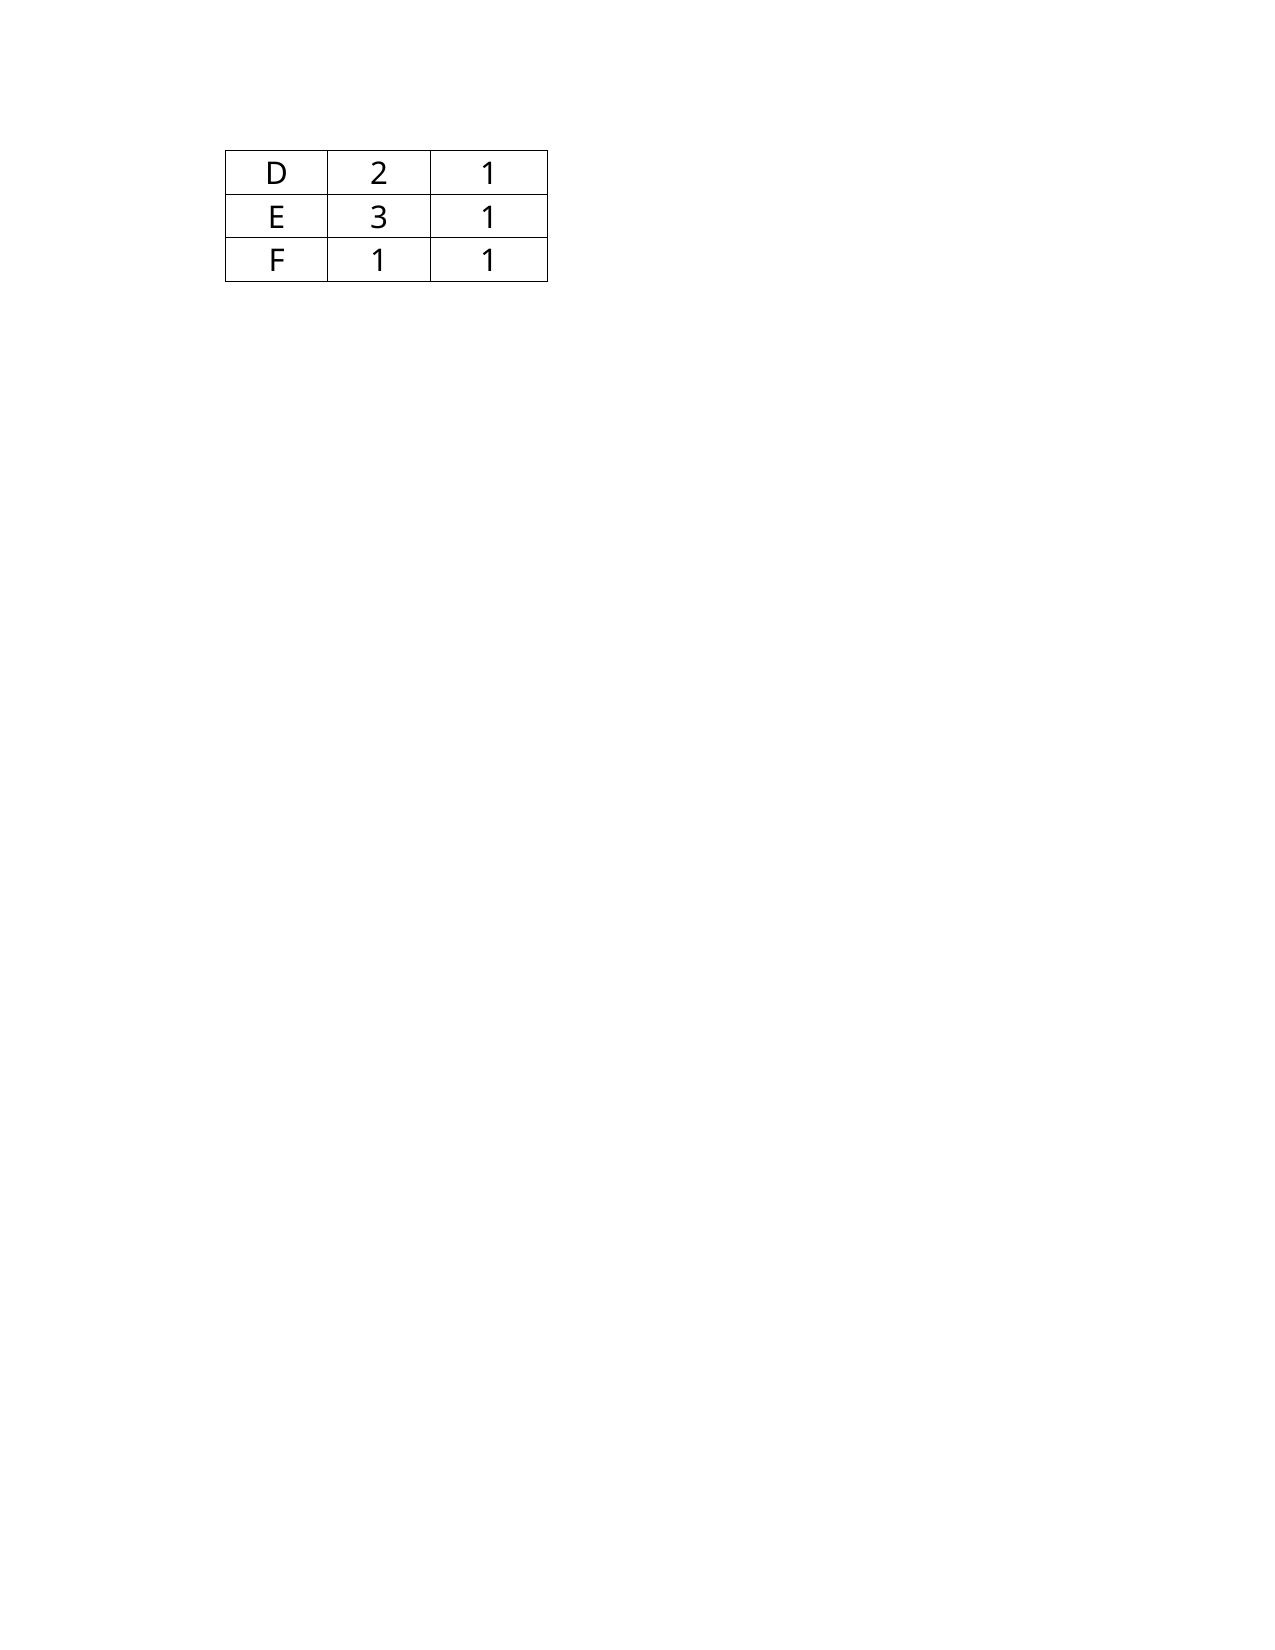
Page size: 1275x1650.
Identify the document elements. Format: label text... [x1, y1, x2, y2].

table_cell 2 [328, 151, 430, 194]
table_cell D [226, 151, 327, 194]
table_cell F [226, 238, 327, 281]
table_cell 1 [431, 151, 547, 194]
table_cell 3 [328, 195, 430, 237]
table_cell 1 [328, 238, 430, 281]
table_cell 1 [431, 238, 547, 281]
table_cell 1 [431, 195, 547, 237]
table_cell E [226, 195, 327, 237]
